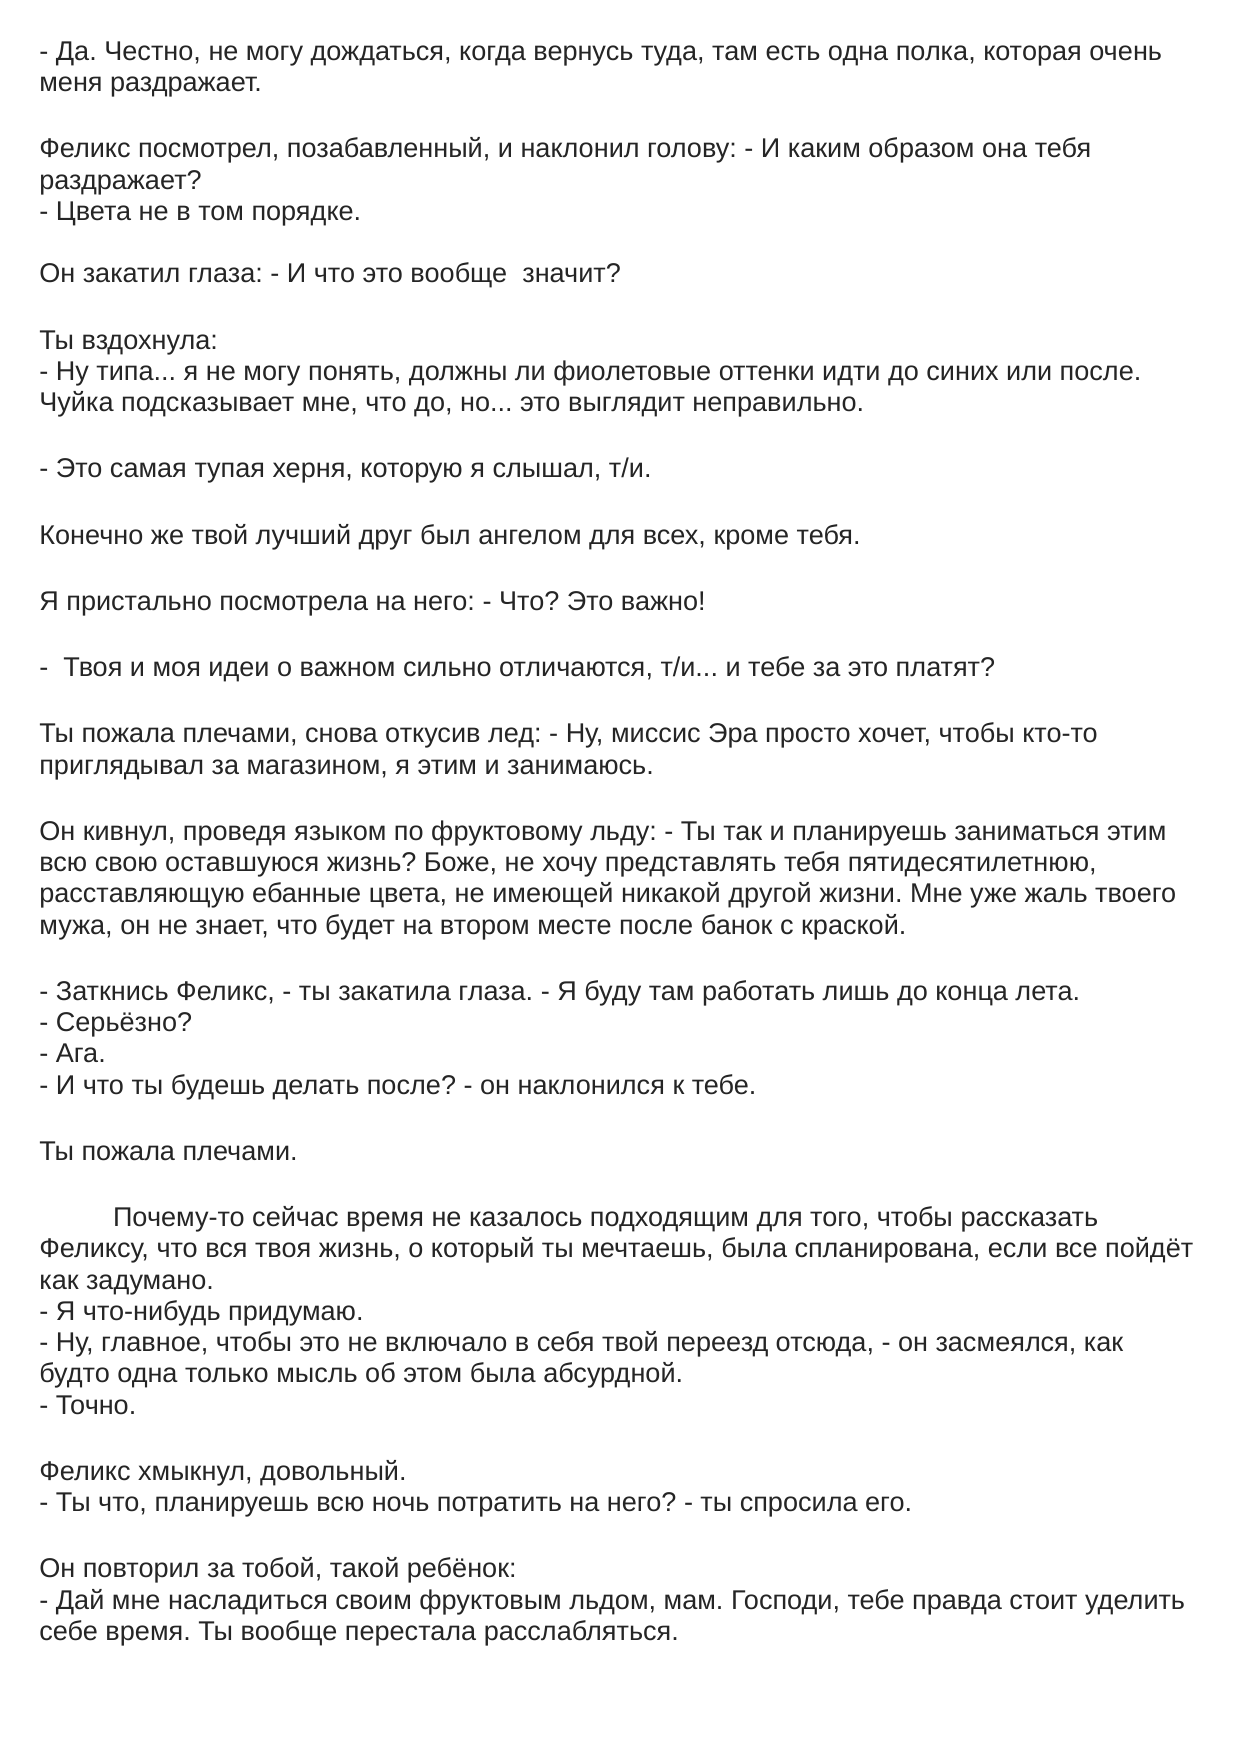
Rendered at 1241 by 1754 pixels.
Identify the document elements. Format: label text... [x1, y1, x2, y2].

text - Я что-нибудь придумаю. [39, 1295, 1201, 1326]
text Феликс посмотрел, позабавленный, и наклонил голову: - И каким образом она тебя раздражает? [39, 132, 1201, 195]
text - Да. Честно, не могу дождаться, когда вернусь туда, там есть одна полка, которая очень меня раздражает. [39, 35, 1201, 97]
text - Ну типа... я не могу понять, должны ли фиолетовые оттенки идти до синих или после. Чуйка подсказывает мне, что до, но... это выглядит неправильно. [39, 355, 1201, 417]
text - И что ты будешь делать после? - он наклонился к тебе. [39, 1069, 1201, 1100]
text Он закатил глаза: - И что это вообще значит? [39, 257, 1201, 289]
text - Цвета не в том порядке. [39, 195, 1201, 226]
text - Твоя и моя идеи о важном сильно отличаются, т/и... и тебе за это платят? [39, 651, 1201, 682]
text Феликс хмыкнул, довольный. [39, 1455, 1201, 1486]
text Почему-то сейчас время не казалось подходящим для того, чтобы рассказать Феликсу, что вся твоя жизнь, о который ты мечтаешь, была спланирована, если все пойдёт как задумано. [39, 1201, 1201, 1295]
text - Ага. [39, 1037, 1201, 1069]
text Ты вздохнула: [39, 324, 1201, 355]
text - Ты что, планируешь всю ночь потратить на него? - ты спросила его. [39, 1486, 1201, 1517]
text Он кивнул, проведя языком по фруктовому льду: - Ты так и планируешь заниматься этим всю свою оставшуюся жизнь? Боже, не хочу представлять тебя пятидесятилетнюю, расставляющую ебанные цвета, не имеющей никакой другой жизни. Мне уже жаль твоего мужа, он не знает, что будет на втором месте после банок с краской. [39, 815, 1201, 940]
text Он повторил за тобой, такой ребёнок: [39, 1552, 1201, 1584]
text Ты пожала плечами, снова откусив лед: - Ну, миссис Эра просто хочет, чтобы кто-то приглядывал за магазином, я этим и занимаюсь. [39, 717, 1201, 780]
text - Точно. [39, 1389, 1201, 1420]
text - Заткнись Феликс, - ты закатила глаза. - Я буду там работать лишь до конца лета. [39, 975, 1201, 1006]
text - Серьёзно? [39, 1006, 1201, 1037]
text Конечно же твой лучший друг был ангелом для всех, кроме тебя. [39, 519, 1201, 550]
text - Это самая тупая херня, которую я слышал, т/и. [39, 452, 1201, 484]
text Ты пожала плечами. [39, 1135, 1201, 1166]
text Я пристально посмотрела на него: - Что? Это важно! [39, 585, 1201, 616]
text - Дай мне насладиться своим фруктовым льдом, мам. Господи, тебе правда стоит уделить себе время. Ты вообще перестала расслабляться. [39, 1584, 1201, 1646]
text - Ну, главное, чтобы это не включало в себя твой переезд отсюда, - он засмеялся, как будто одна только мысль об этом была абсурдной. [39, 1326, 1201, 1389]
